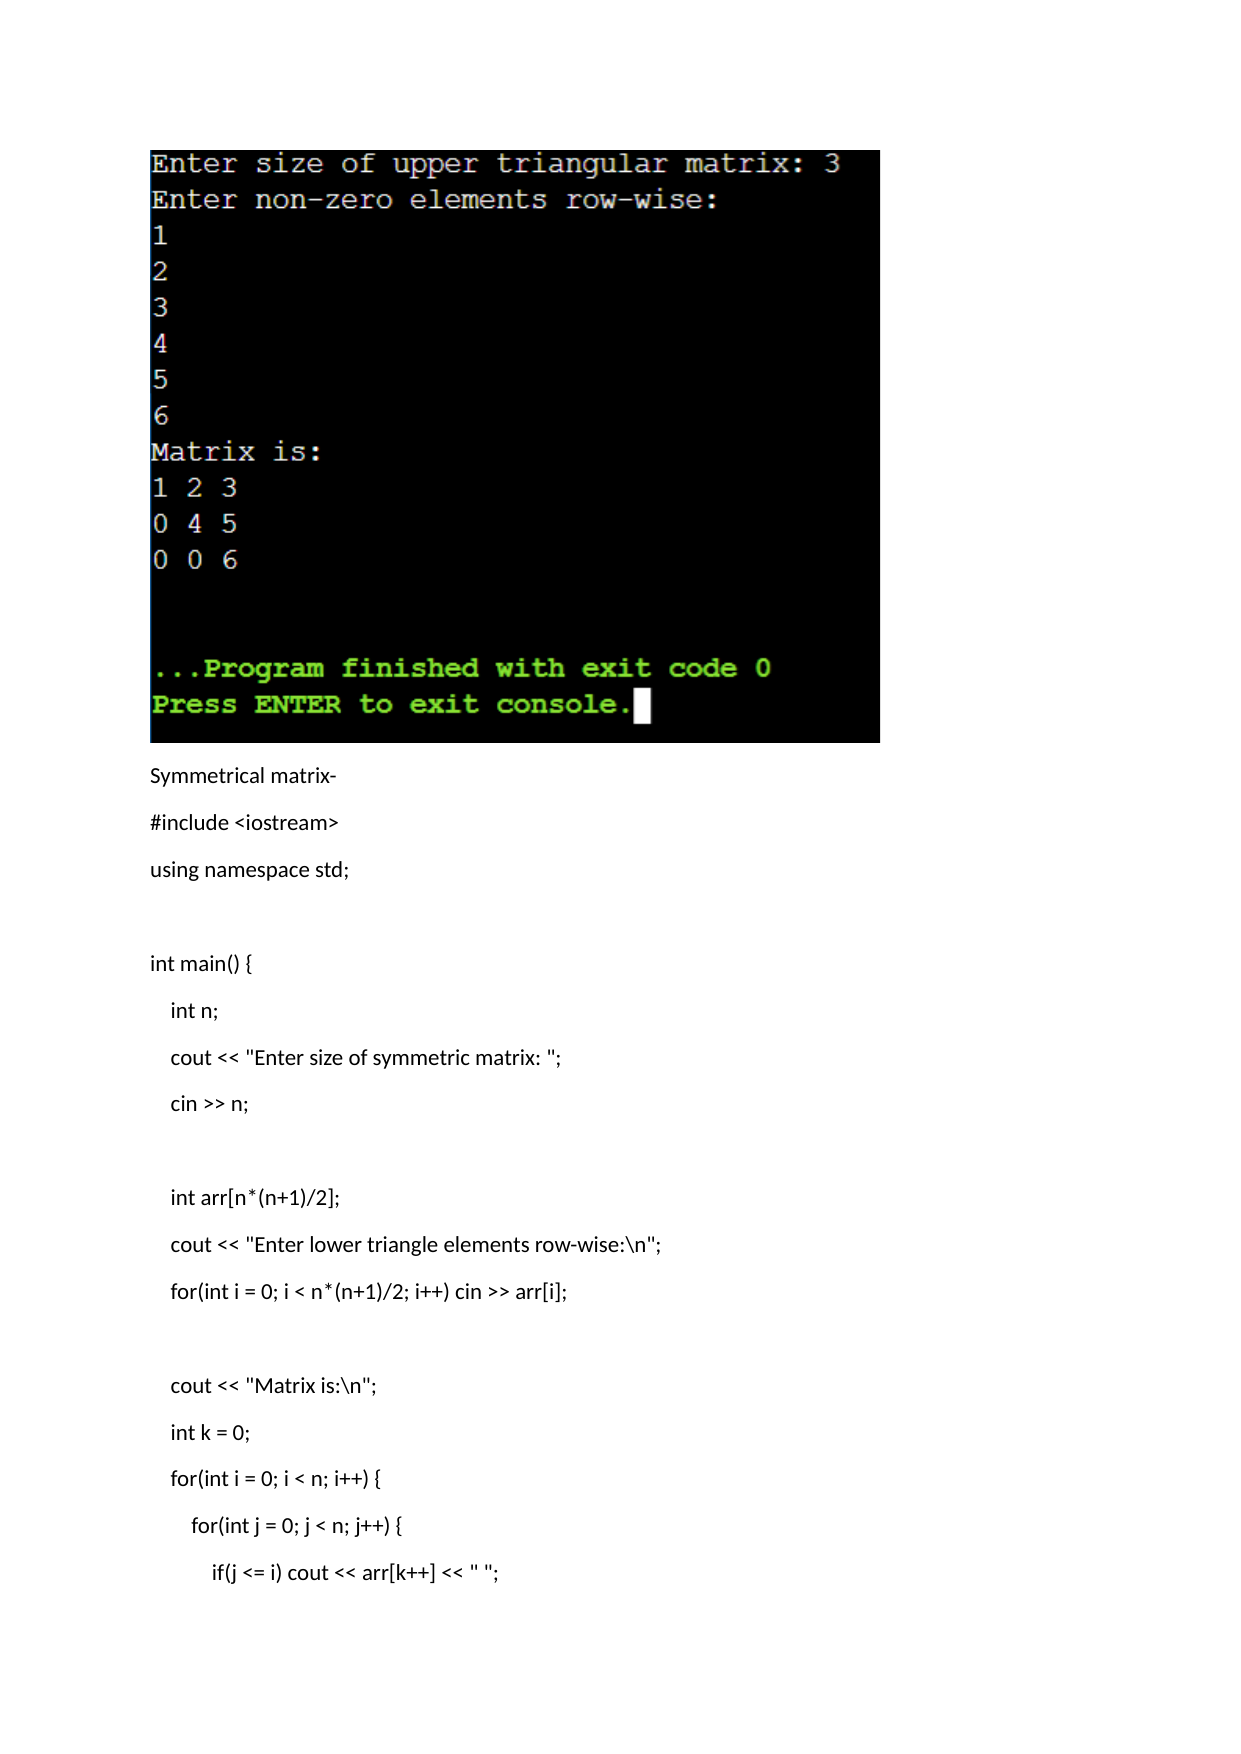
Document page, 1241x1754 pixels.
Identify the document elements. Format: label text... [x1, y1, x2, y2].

text if(j <= i) cout << arr[k++] << " "; [150, 1558, 1090, 1586]
text int k = 0; [150, 1418, 1090, 1446]
picture [150, 150, 880, 743]
text cout << "Matrix is:\n"; [150, 1371, 1090, 1399]
text #include <iostream> [150, 808, 1090, 836]
text int n; [150, 996, 1090, 1024]
text Symmetrical matrix- [150, 761, 1090, 789]
text cout << "Enter lower triangle elements row-wise:\n"; [150, 1230, 1090, 1258]
text for(int i = 0; i < n; i++) { [150, 1464, 1090, 1492]
text cout << "Enter size of symmetric matrix: "; [150, 1043, 1090, 1071]
text int main() { [150, 949, 1090, 977]
text for(int j = 0; j < n; j++) { [150, 1511, 1090, 1539]
text for(int i = 0; i < n*(n+1)/2; i++) cin >> arr[i]; [150, 1277, 1090, 1305]
text using namespace std; [150, 855, 1090, 883]
text cin >> n; [150, 1089, 1090, 1117]
text int arr[n*(n+1)/2]; [150, 1183, 1090, 1211]
